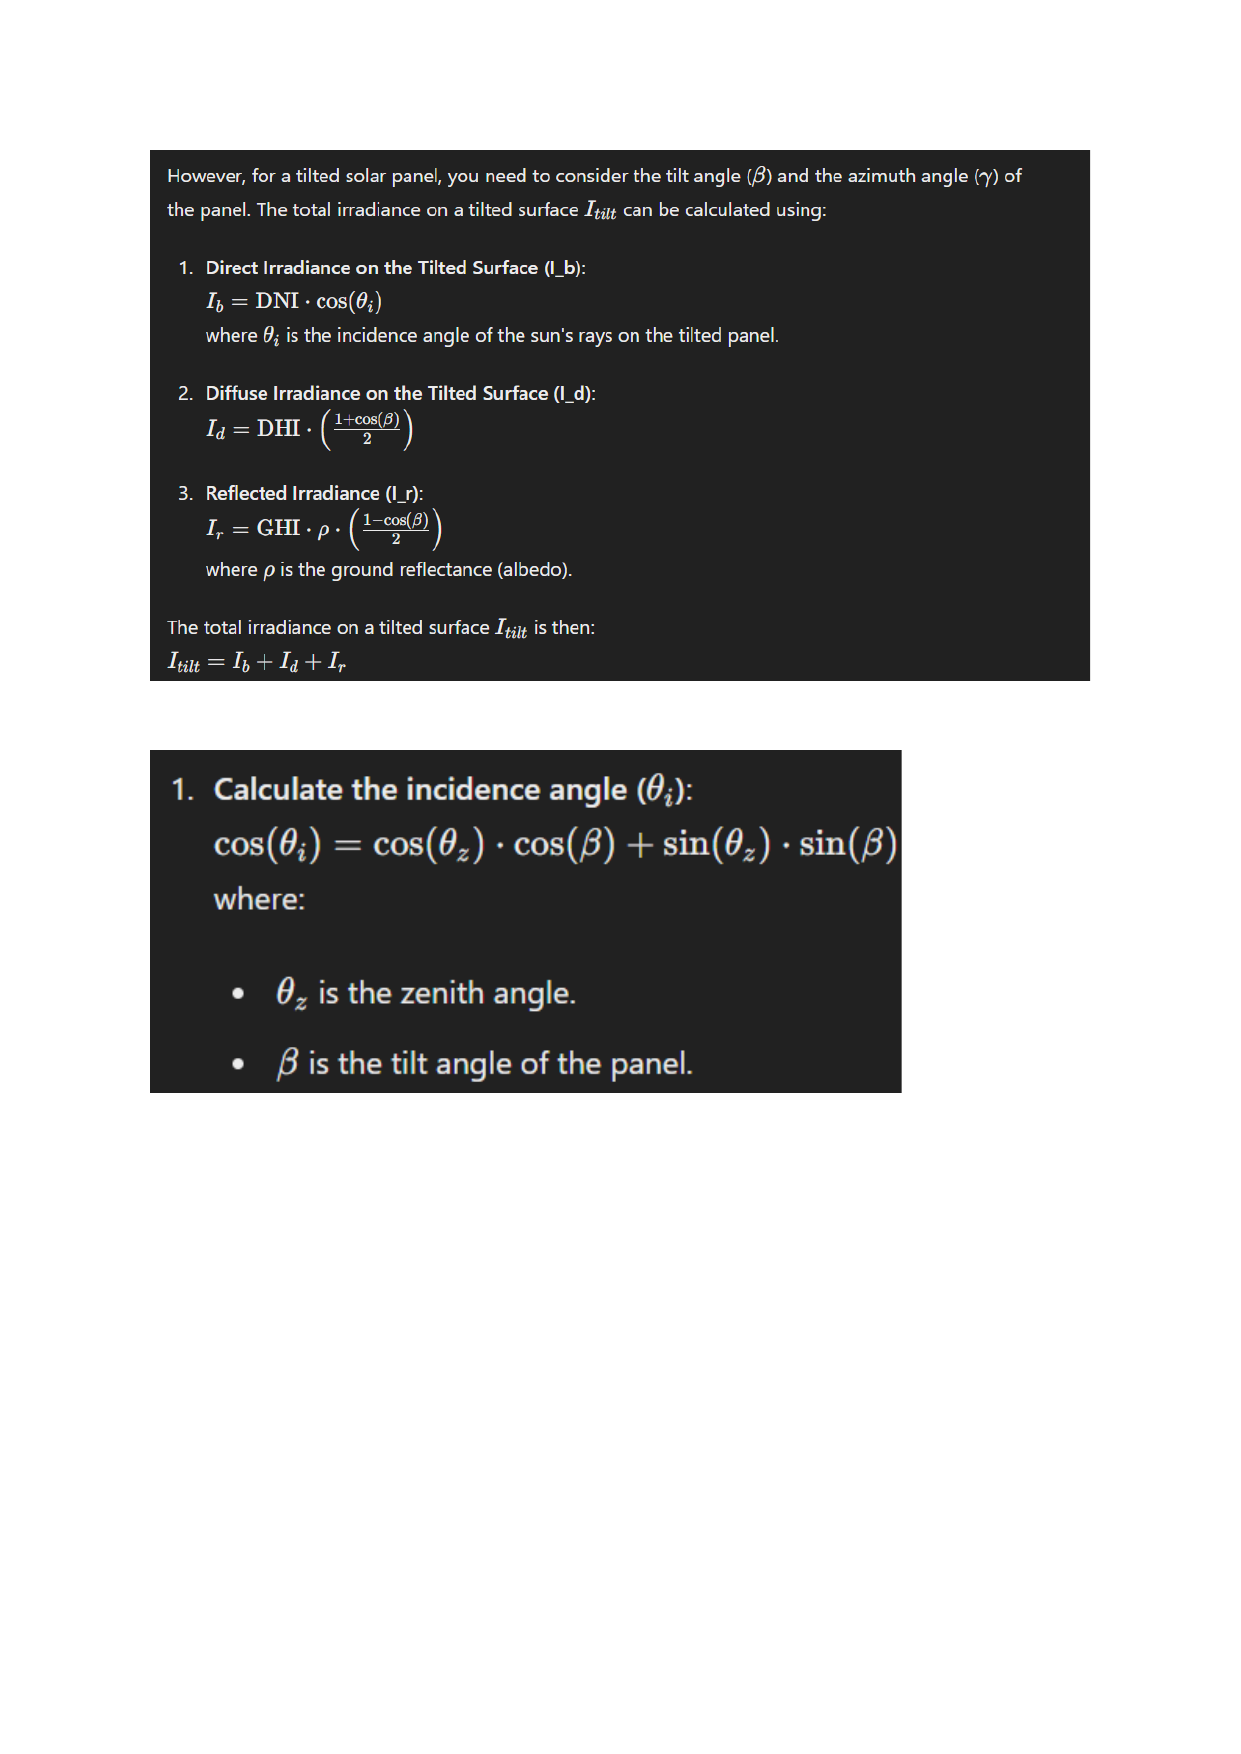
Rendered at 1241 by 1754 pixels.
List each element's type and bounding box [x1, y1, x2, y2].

picture [150, 150, 1091, 681]
picture [150, 750, 902, 1093]
